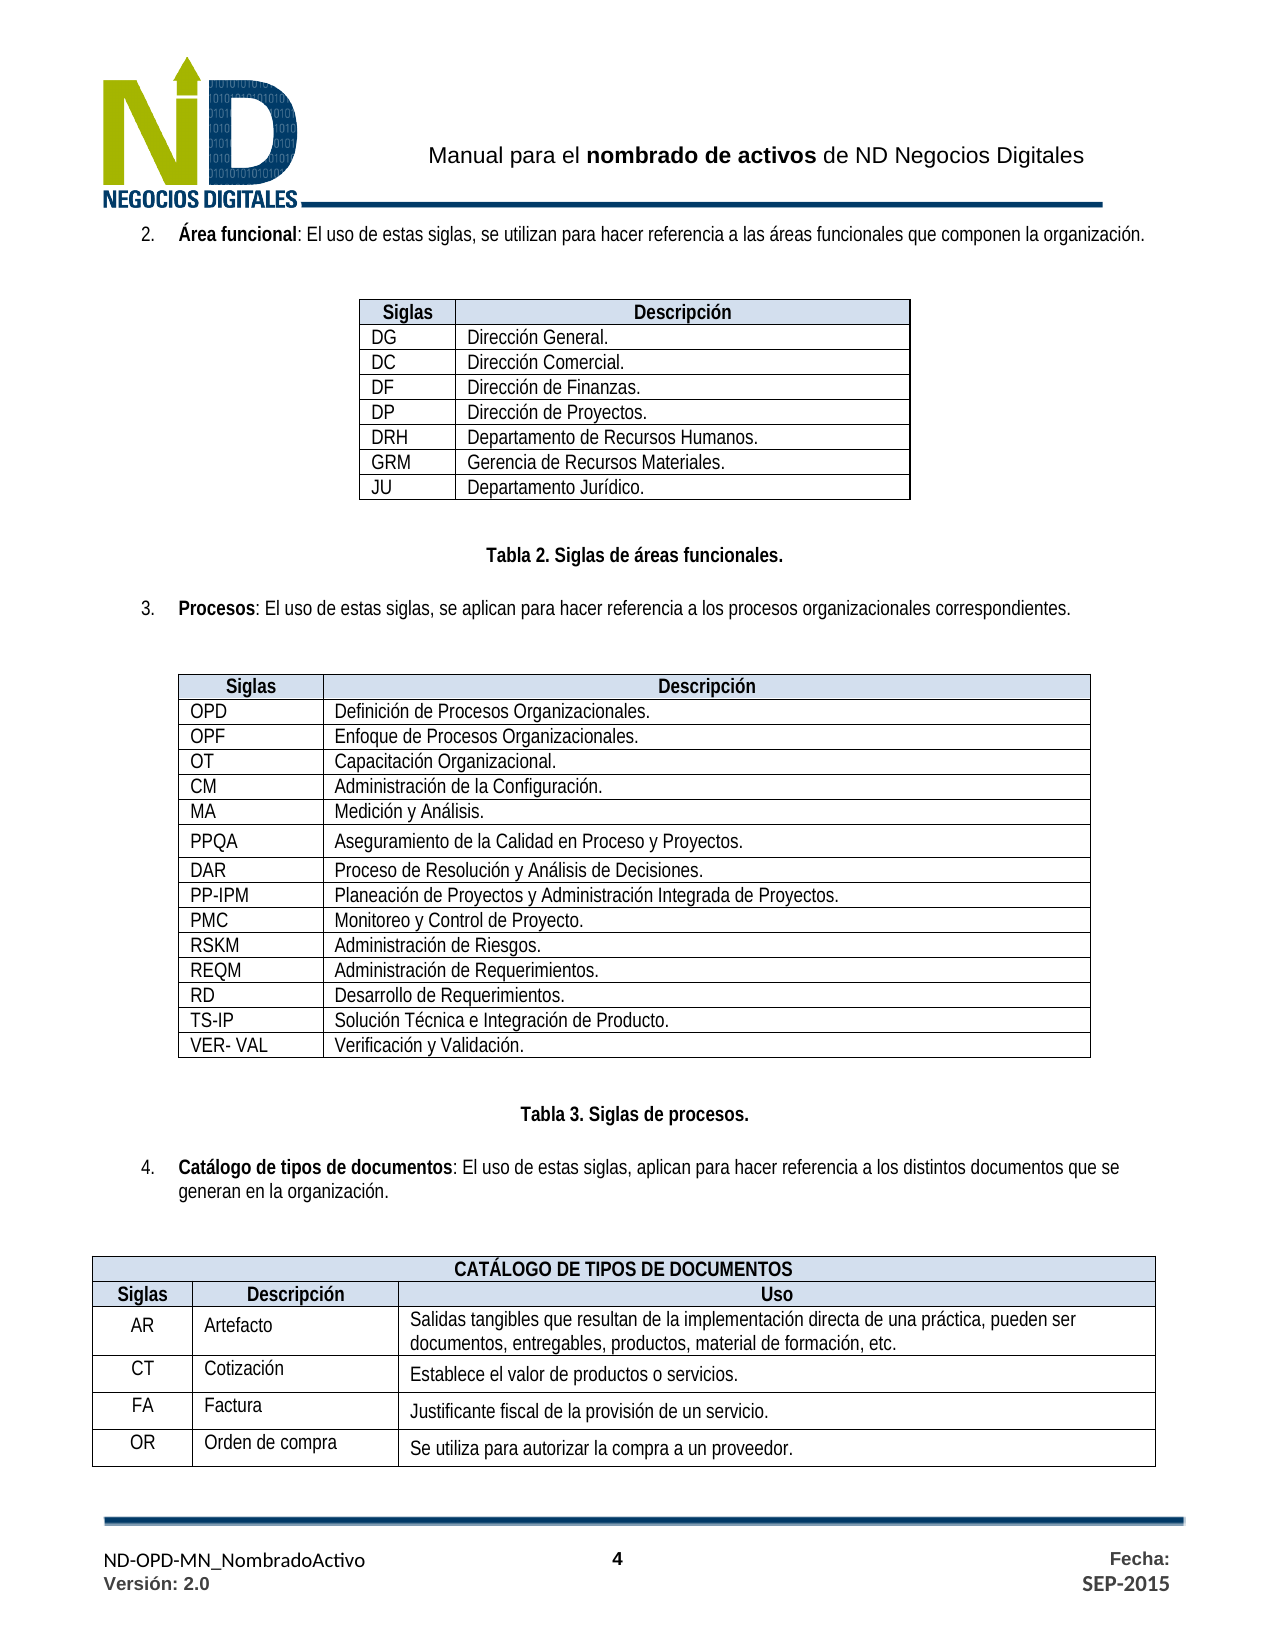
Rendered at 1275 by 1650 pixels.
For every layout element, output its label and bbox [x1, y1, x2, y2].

picture [103, 57, 1103, 208]
picture [103, 1515, 1186, 1526]
